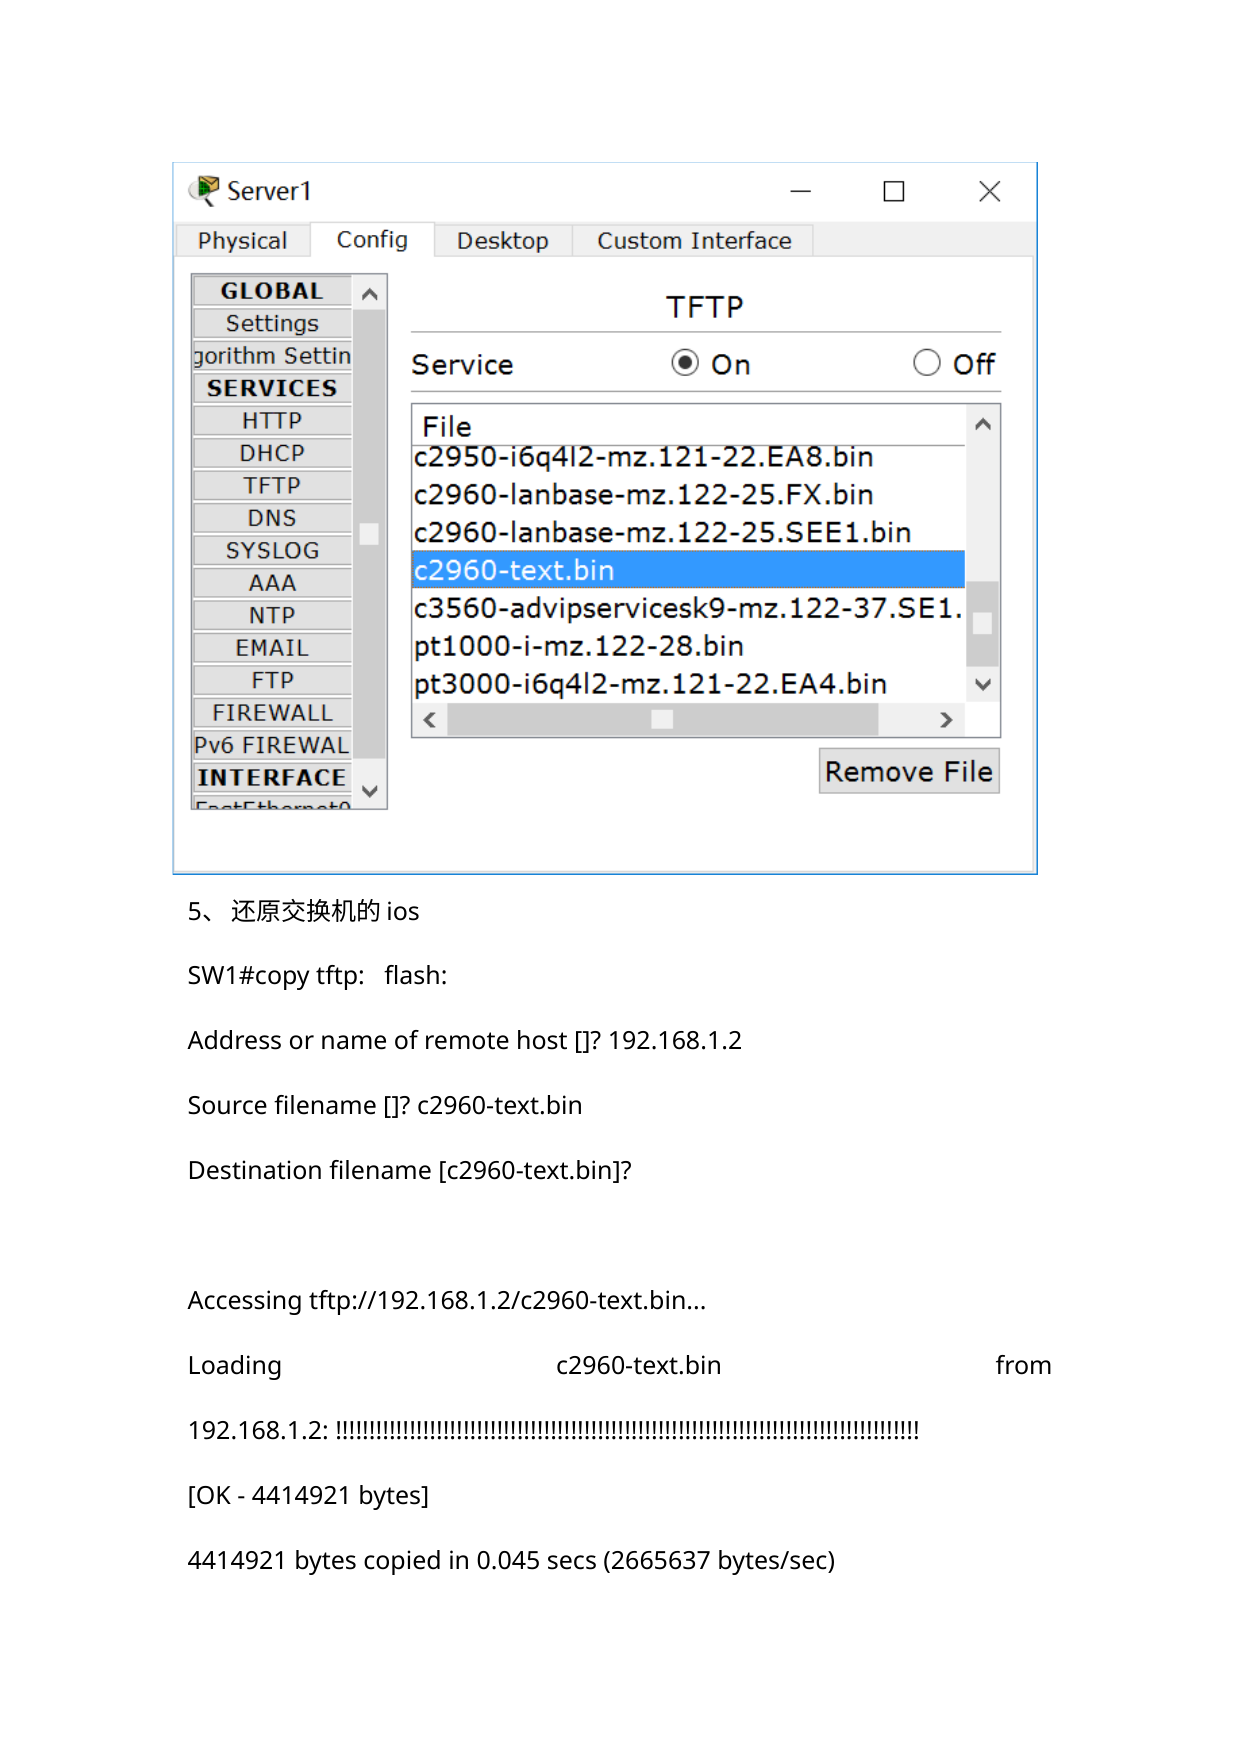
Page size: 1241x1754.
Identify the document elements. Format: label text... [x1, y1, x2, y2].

text [OK - 4414921 bytes] [187, 1462, 1053, 1527]
text Address or name of remote host []? 192.168.1.2 [187, 1007, 1053, 1072]
text Accessing tftp://192.168.1.2/c2960-text.bin... [187, 1267, 1053, 1332]
text SW1#copy tftp: flash: [187, 942, 1053, 1007]
text Source filename []? c2960-text.bin [187, 1072, 1053, 1137]
picture [172, 162, 1038, 875]
text 4414921 bytes copied in 0.045 secs (2665637 bytes/sec) [187, 1527, 1053, 1592]
list 还原交换机的ios [187, 877, 1053, 942]
text Destination filename [c2960-text.bin]? [187, 1137, 1053, 1202]
text Loading c2960-text.bin from 192.168.1.2: !!!!!!!!!!!!!!!!!!!!!!!!!!!!!!!!!!!!!!!!!!!!!!!!!!!!!!!!!!!!!!!!!!!!!!!!!!!!!!!!!!!!!!! [187, 1332, 1053, 1462]
